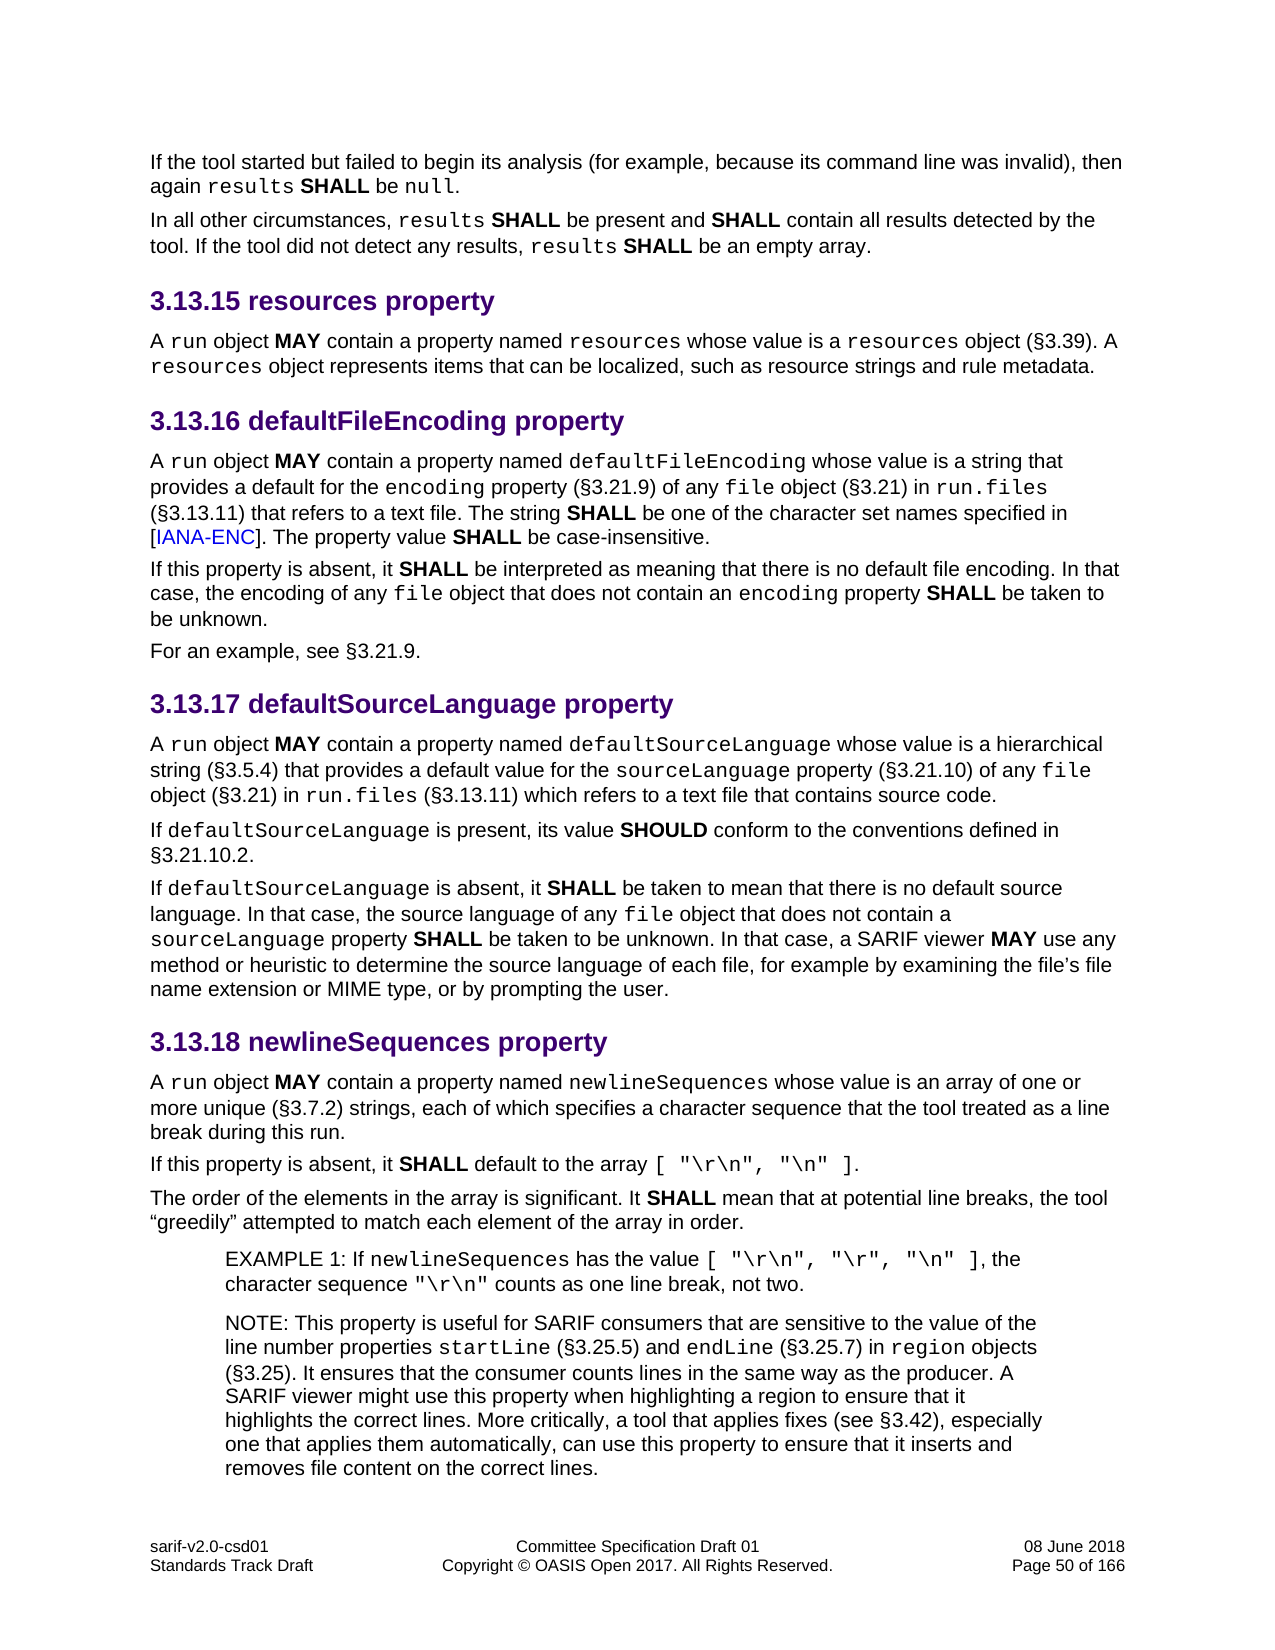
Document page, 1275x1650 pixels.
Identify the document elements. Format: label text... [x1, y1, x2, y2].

subtitle defaultSourceLanguage property [150, 688, 1125, 719]
text If the tool started but failed to begin its analysis (for example, because its command line was invalid), then again results SHALL be null. [150, 150, 1125, 200]
text EXAMPLE 1: If newlineSequences has the value [ "\r\n", "\r", "\n" ], the character sequence "\r\n" counts as one line break, not two. [225, 1246, 1050, 1298]
text If defaultSourceLanguage is absent, it SHALL be taken to mean that there is no default source language. In that case, the source language of any file object that does not contain a sourceLanguage property SHALL be taken to be unknown. In that case, a SARIF viewer MAY use any method or heuristic to determine the source language of each file, for example by examining the file’s file name extension or MIME type, or by prompting the user. [150, 876, 1125, 1001]
text NOTE: This property is useful for SARIF consumers that are sensitive to the value of the line number properties startLine (§3.25.5) and endLine (§3.25.7) in region objects (§3.25). It ensures that the consumer counts lines in the same way as the producer. A SARIF viewer might use this property when highlighting a region to ensure that it highlights the correct lines. More critically, a tool that applies fixes (see §3.42), especially one that applies them automatically, can use this property to ensure that it inserts and removes file content on the correct lines. [225, 1311, 1050, 1480]
text For an example, see §3.21.9. [150, 639, 1125, 663]
subtitle newlineSequences property [150, 1026, 1125, 1057]
text If this property is absent, it SHALL default to the array [ "\r\n", "\n" ]. [150, 1152, 1125, 1178]
text In all other circumstances, results SHALL be present and SHALL contain all results detected by the tool. If the tool did not detect any results, results SHALL be an empty array. [150, 208, 1125, 260]
text A run object MAY contain a property named newlineSequences whose value is an array of one or more unique (§3.7.2) strings, each of which specifies a character sequence that the tool treated as a line break during this run. [150, 1070, 1125, 1143]
text A run object MAY contain a property named defaultFileEncoding whose value is a string that provides a default for the encoding property (§3.21.9) of any file object (§3.21) in run.files (§3.13.11) that refers to a text file. The string SHALL be one of the character set names specified in [IANA-ENC]. The property value SHALL be case-insensitive. [150, 449, 1125, 548]
text A run object MAY contain a property named defaultSourceLanguage whose value is a hierarchical string (§3.5.4) that provides a default value for the sourceLanguage property (§3.21.10) of any file object (§3.21) in run.files (§3.13.11) which refers to a text file that contains source code. [150, 732, 1125, 809]
text If this property is absent, it SHALL be interpreted as meaning that there is no default file encoding. In that case, the encoding of any file object that does not contain an encoding property SHALL be taken to be unknown. [150, 557, 1125, 631]
subtitle resources property [150, 285, 1125, 316]
text A run object MAY contain a property named resources whose value is a resources object (§3.39). A resources object represents items that can be localized, such as resource strings and rule metadata. [150, 328, 1125, 380]
subtitle defaultFileEncoding property [150, 405, 1125, 436]
text If defaultSourceLanguage is present, its value SHOULD conform to the conventions defined in §3.21.10.2. [150, 817, 1125, 867]
text The order of the elements in the array is significant. It SHALL mean that at potential line breaks, the tool “greedily” attempted to match each element of the array in order. [150, 1186, 1125, 1234]
